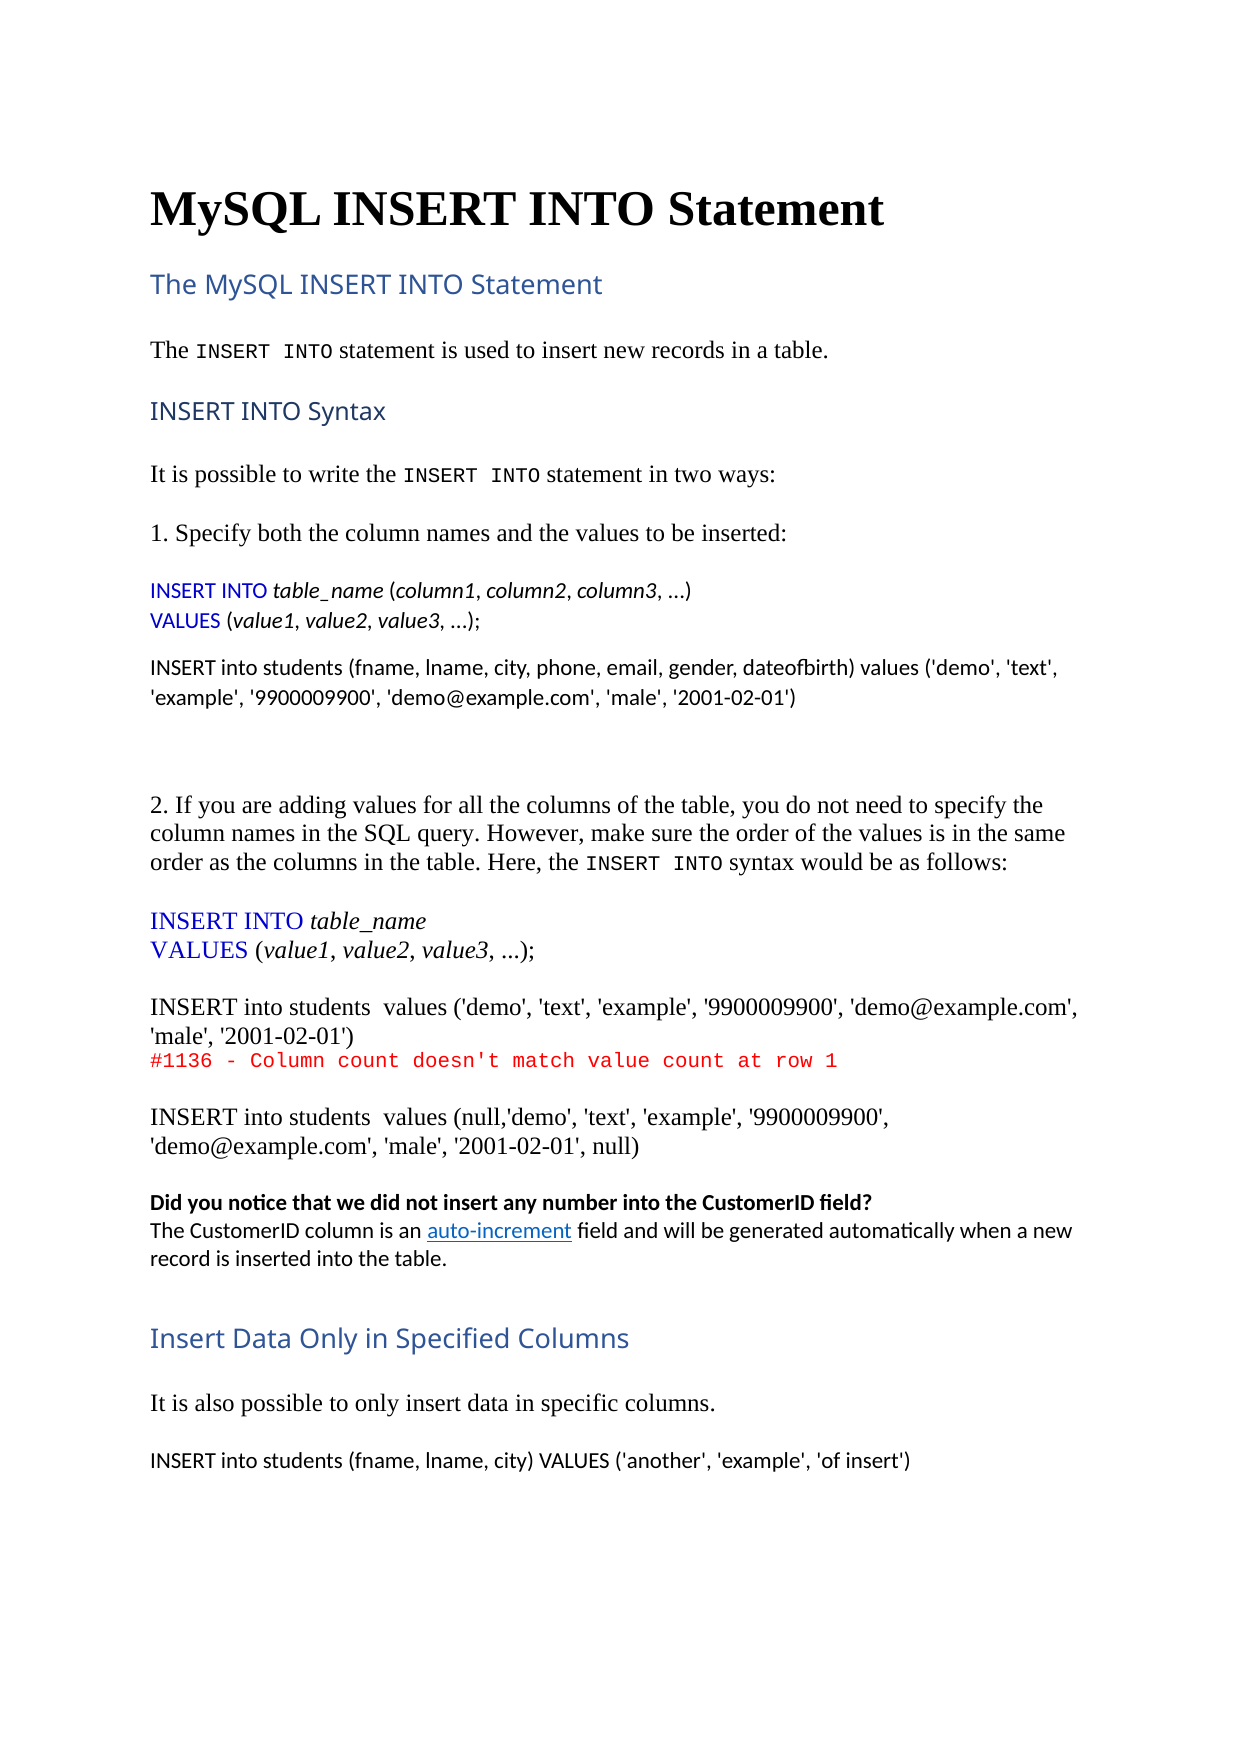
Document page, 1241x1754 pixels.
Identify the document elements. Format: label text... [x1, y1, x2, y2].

subtitle The MySQL INSERT INTO Statement [150, 266, 1090, 303]
text INSERT into students (fname, lname, city, phone, email, gender, dateofbirth) values ('demo', 'text', 'example', '9900009900', 'demo@example.com', 'male', '2001-02-01') [150, 653, 1090, 711]
text INSERT into students (fname, lname, city) VALUES ('another', 'example', 'of insert') [150, 1446, 1090, 1474]
text It is also possible to only insert data in specific columns. [150, 1388, 1090, 1417]
text 2. If you are adding values for all the columns of the table, you do not need to specify the column names in the SQL query. However, make sure the order of the values is in the same order as the columns in the table. Here, the INSERT INTO syntax would be as follows: [150, 790, 1090, 877]
text 1. Specify both the column names and the values to be inserted: [150, 518, 1090, 547]
subtitle MySQL INSERT INTO Statement [150, 179, 1090, 237]
subtitle INSERT INTO Syntax [150, 393, 1090, 428]
subtitle Insert Data Only in Specified Columns [150, 1319, 1090, 1356]
text #1136 - Column count doesn't match value count at row 1 [150, 1050, 1090, 1073]
text The INSERT INTO statement is used to insert new records in a table. [150, 335, 1090, 364]
text Did you notice that we did not insert any number into the CustomerID field? The CustomerID column is an auto-increment field and will be generated automatically when a new record is inserted into the table. [150, 1188, 1090, 1272]
text It is possible to write the INSERT INTO statement in two ways: [150, 459, 1090, 489]
text INSERT INTO table_name (column1, column2, column3, ...) VALUES (value1, value2, value3, ...); [150, 576, 1090, 634]
text INSERT into students values ('demo', 'text', 'example', '9900009900', 'demo@example.com', 'male', '2001-02-01') [150, 992, 1090, 1050]
text INSERT into students values (null,'demo', 'text', 'example', '9900009900', 'demo@example.com', 'male', '2001-02-01', null) [150, 1102, 1090, 1159]
text INSERT INTO table_name VALUES (value1, value2, value3, ...); [150, 906, 1090, 963]
